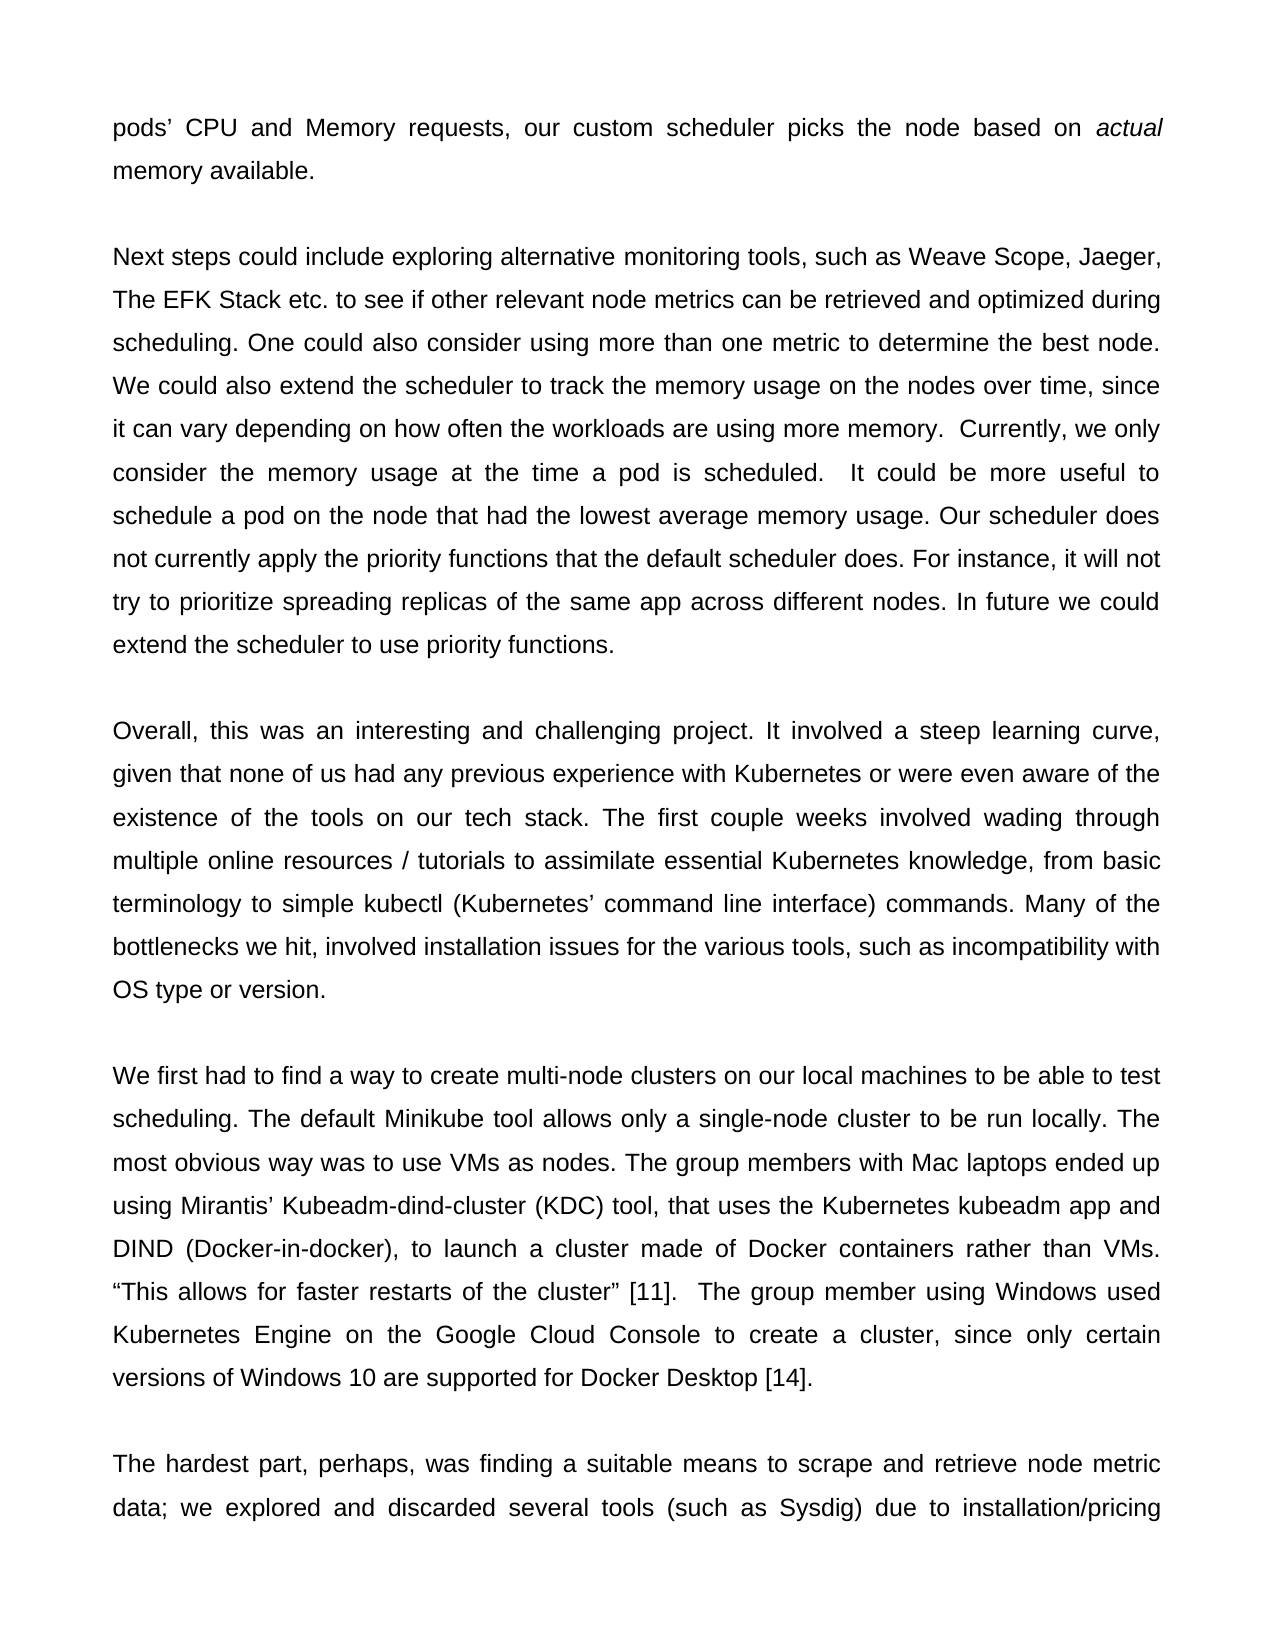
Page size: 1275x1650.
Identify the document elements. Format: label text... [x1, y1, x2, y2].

text Next steps could include exploring alternative monitoring tools, such as Weave Scope, Jaeger, The EFK Stack etc. to see if other relevant node metrics can be retrieved and optimized during scheduling. One could also consider using more than one metric to determine the best node. We could also extend the scheduler to track the memory usage on the nodes over time, since it can vary depending on how often the workloads are using more memory. Currently, we only consider the memory usage at the time a pod is scheduled. It could be more useful to schedule a pod on the node that had the lowest average memory usage. Our scheduler does not currently apply the priority functions that the default scheduler does. For instance, it will not try to prioritize spreading replicas of the same app across different nodes. In future we could extend the scheduler to use priority functions. [112, 242, 1162, 659]
text Overall, this was an interesting and challenging project. It involved a steep learning curve, given that none of us had any previous experience with Kubernetes or were even aware of the existence of the tools on our tech stack. The first couple weeks involved wading through multiple online resources / tutorials to assimilate essential Kubernetes knowledge, from basic terminology to simple kubectl (Kubernetes’ command line interface) commands. Many of the bottlenecks we hit, involved installation issues for the various tools, such as incompatibility with OS type or version. [112, 716, 1162, 1004]
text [112, 112, 1162, 184]
text We first had to find a way to create multi-node clusters on our local machines to be able to test scheduling. The default Minikube tool allows only a single-node cluster to be run locally. The most obvious way was to use VMs as nodes. The group members with Mac laptops ended up using Mirantis’ Kubeadm-dind-cluster (KDC) tool, that uses the Kubernetes kubeadm app and DIND (Docker-in-docker), to launch a cluster made of Docker containers rather than VMs. “This allows for faster restarts of the cluster” [11]. The group member using Windows used Kubernetes Engine on the Google Cloud Console to create a cluster, since only certain versions of Windows 10 are supported for Docker Desktop [14]. [112, 1061, 1162, 1392]
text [112, 1449, 1162, 1521]
